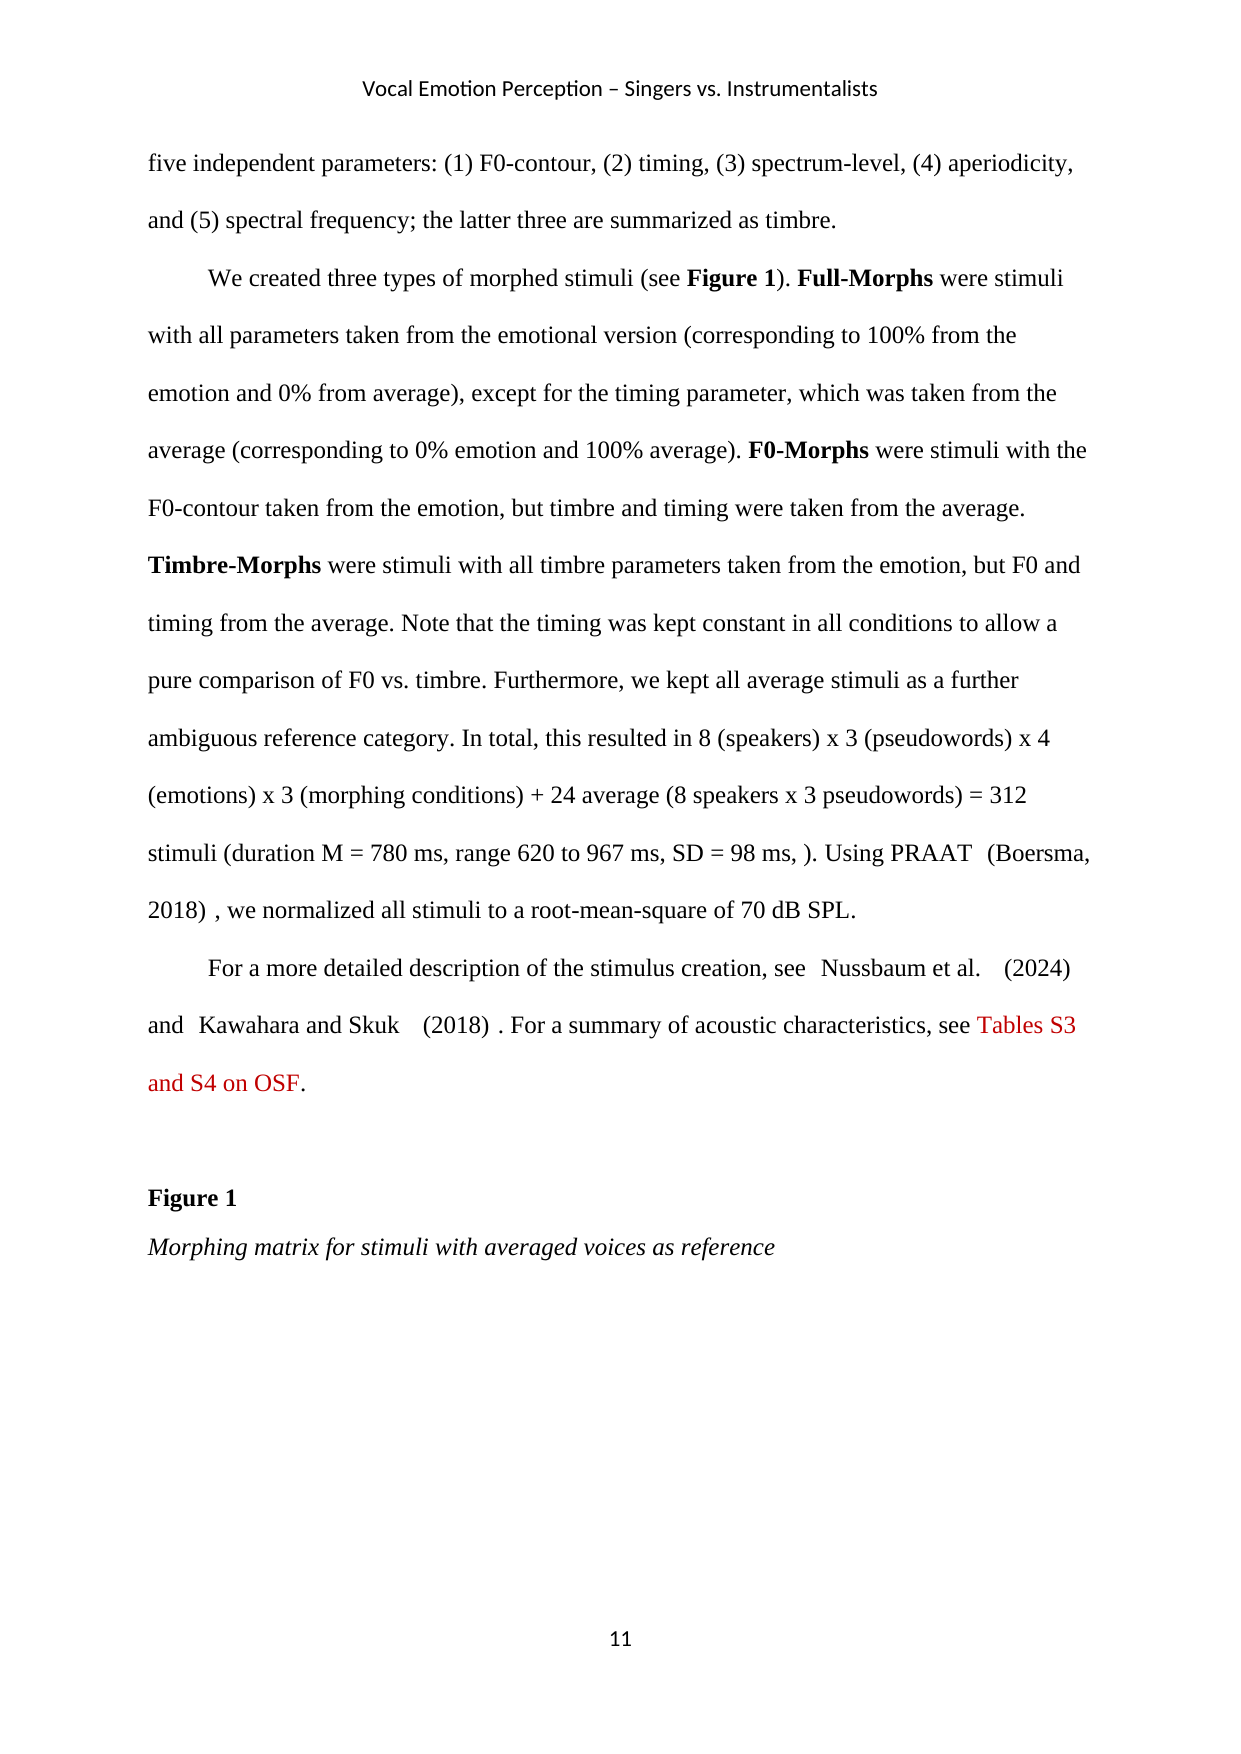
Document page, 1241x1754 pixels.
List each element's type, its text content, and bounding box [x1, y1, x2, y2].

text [148, 148, 1093, 234]
text For a more detailed description of the stimulus creation, see and . For a summary of acoustic characteristics, see Tables S3 and S4 on OSF. [148, 953, 1093, 1096]
text We created three types of morphed stimuli (see Figure 1). Full-Morphs were stimuli with all parameters taken from the emotional version (corresponding to 100% from the emotion and 0% from average), except for the timing parameter, which was taken from the average (corresponding to 0% emotion and 100% average). F0-Morphs were stimuli with the F0-contour taken from the emotion, but timbre and timing were taken from the average. Timbre-Morphs were stimuli with all timbre parameters taken from the emotion, but F0 and timing from the average. Note that the timing was kept constant in all conditions to allow a pure comparison of F0 vs. timbre. Furthermore, we kept all average stimuli as a further ambiguous reference category. In total, this resulted in 8 (speakers) x 3 (pseudowords) x 4 (emotions) x 3 (morphing conditions) + 24 average (8 speakers x 3 pseudowords) = 312 stimuli (duration M = 780 ms, range 620 to 967 ms, SD = 98 ms, ). Using PRAAT , we normalized all stimuli to a root-mean-square of 70 dB SPL. [148, 263, 1093, 924]
text Figure 1 [148, 1183, 1093, 1211]
text Morphing matrix for stimuli with averaged voices as reference [148, 1232, 1093, 1261]
